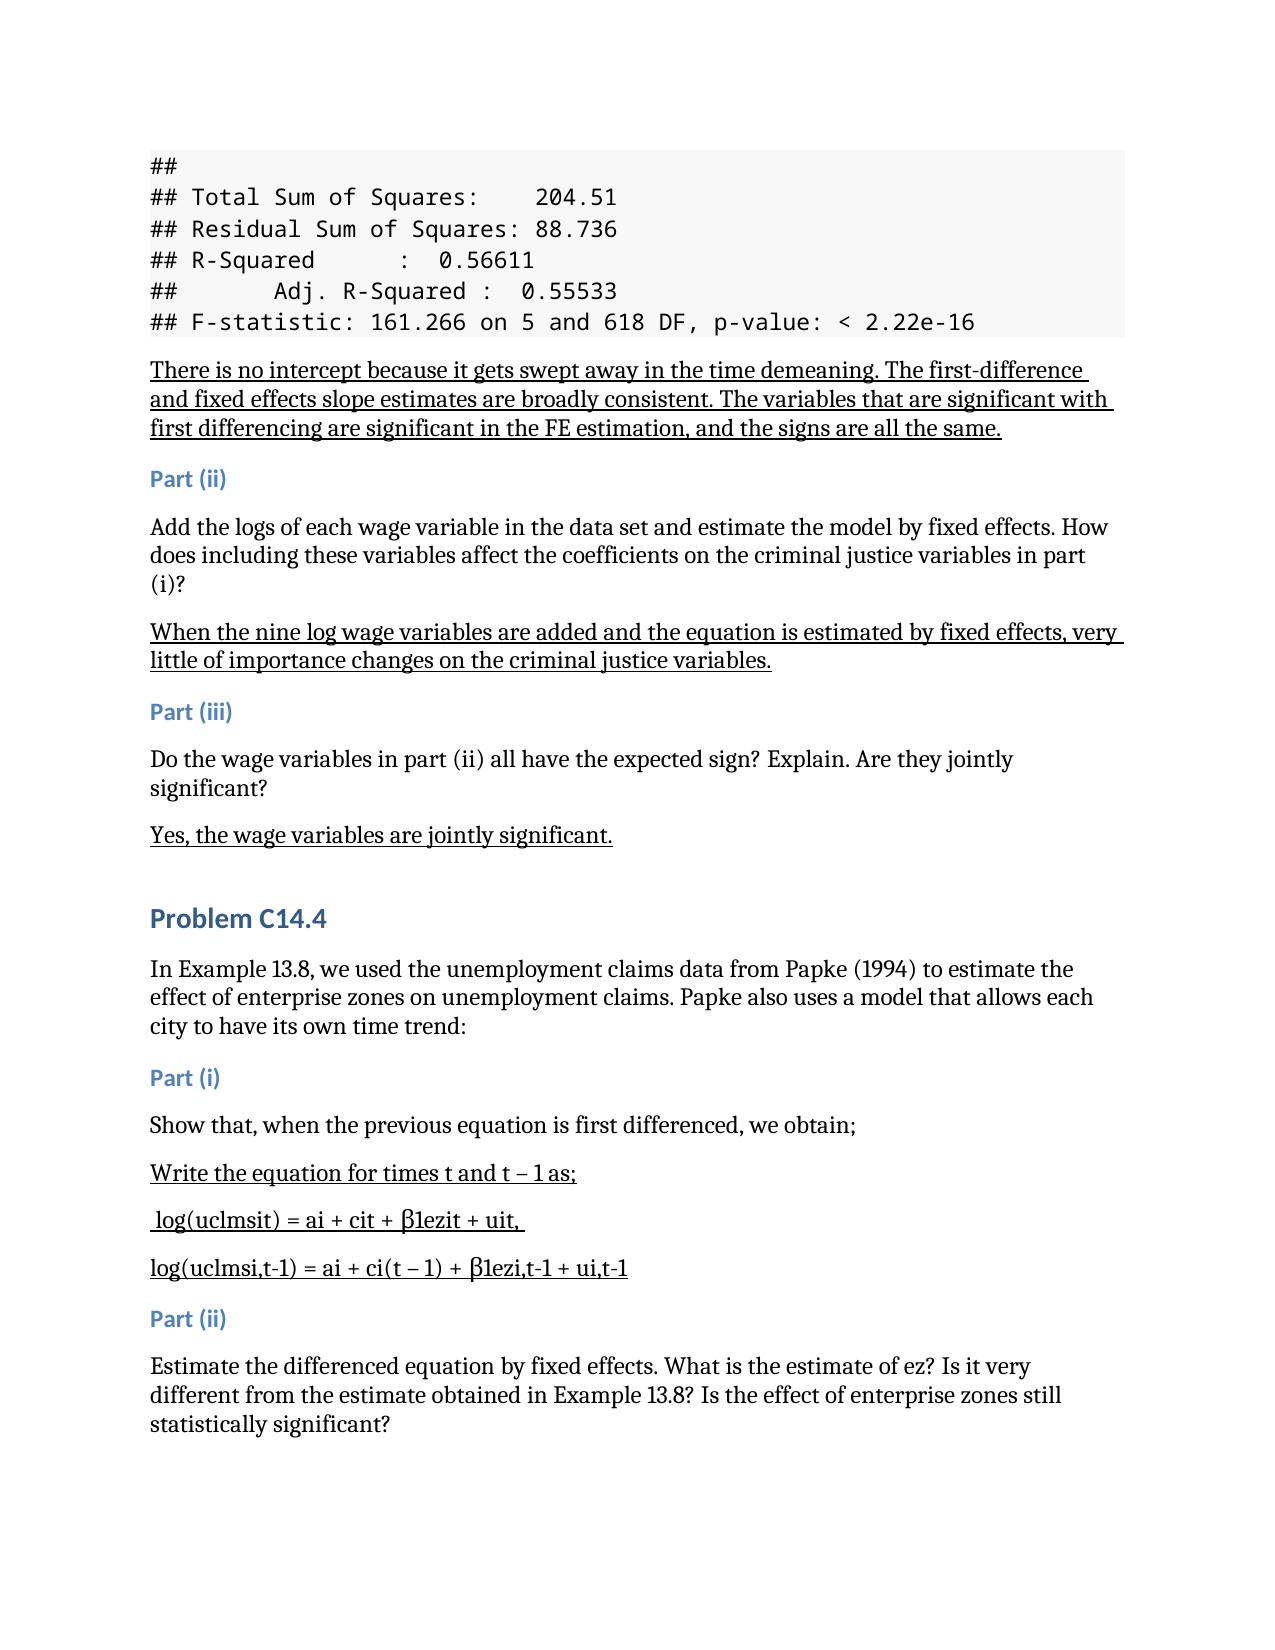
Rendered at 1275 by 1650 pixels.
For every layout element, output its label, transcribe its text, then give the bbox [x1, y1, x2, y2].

subtitle Part (ii) [150, 463, 1125, 494]
subtitle Part (iii) [150, 696, 1125, 726]
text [150, 150, 1125, 337]
text Do the wage variables in part (ii) all have the expected sign? Explain. Are they jointly significant? [150, 745, 1125, 803]
text Show that, when the previous equation is first differenced, we obtain; [150, 1111, 1125, 1140]
text log(uclmsi,t-1) = ai + ci(t – 1) + β1ezi,t-1 + ui,t-1 [150, 1253, 1125, 1282]
subtitle Part (ii) [150, 1303, 1125, 1333]
text Add the logs of each wage variable in the data set and estimate the model by fixed effects. How does including these variables affect the coefficients on the criminal justice variables in part (i)? [150, 513, 1125, 599]
text There is no intercept because it gets swept away in the time demeaning. The first-difference and fixed effects slope estimates are broadly consistent. The variables that are significant with first differencing are significant in the FE estimation, and the signs are all the same. [150, 356, 1125, 442]
text log(uclmsit) = ai + cit + β1ezit + uit, [150, 1206, 1125, 1235]
text Write the equation for times t and t – 1 as; [150, 1158, 1125, 1187]
subtitle Part (i) [150, 1062, 1125, 1092]
subtitle Problem C14.4 [150, 900, 1125, 936]
text Estimate the differenced equation by fixed effects. What is the estimate of ez? Is it very different from the estimate obtained in Example 13.8? Is the effect of enterprise zones still statistically significant? [150, 1352, 1125, 1438]
text When the nine log wage variables are added and the equation is estimated by fixed effects, very little of importance changes on the criminal justice variables. [150, 618, 1125, 675]
text In Example 13.8, we used the unemployment claims data from Papke (1994) to estimate the effect of enterprise zones on unemployment claims. Papke also uses a model that allows each city to have its own time trend: [150, 954, 1125, 1041]
text Yes, the wage variables are jointly significant. [150, 821, 1125, 850]
